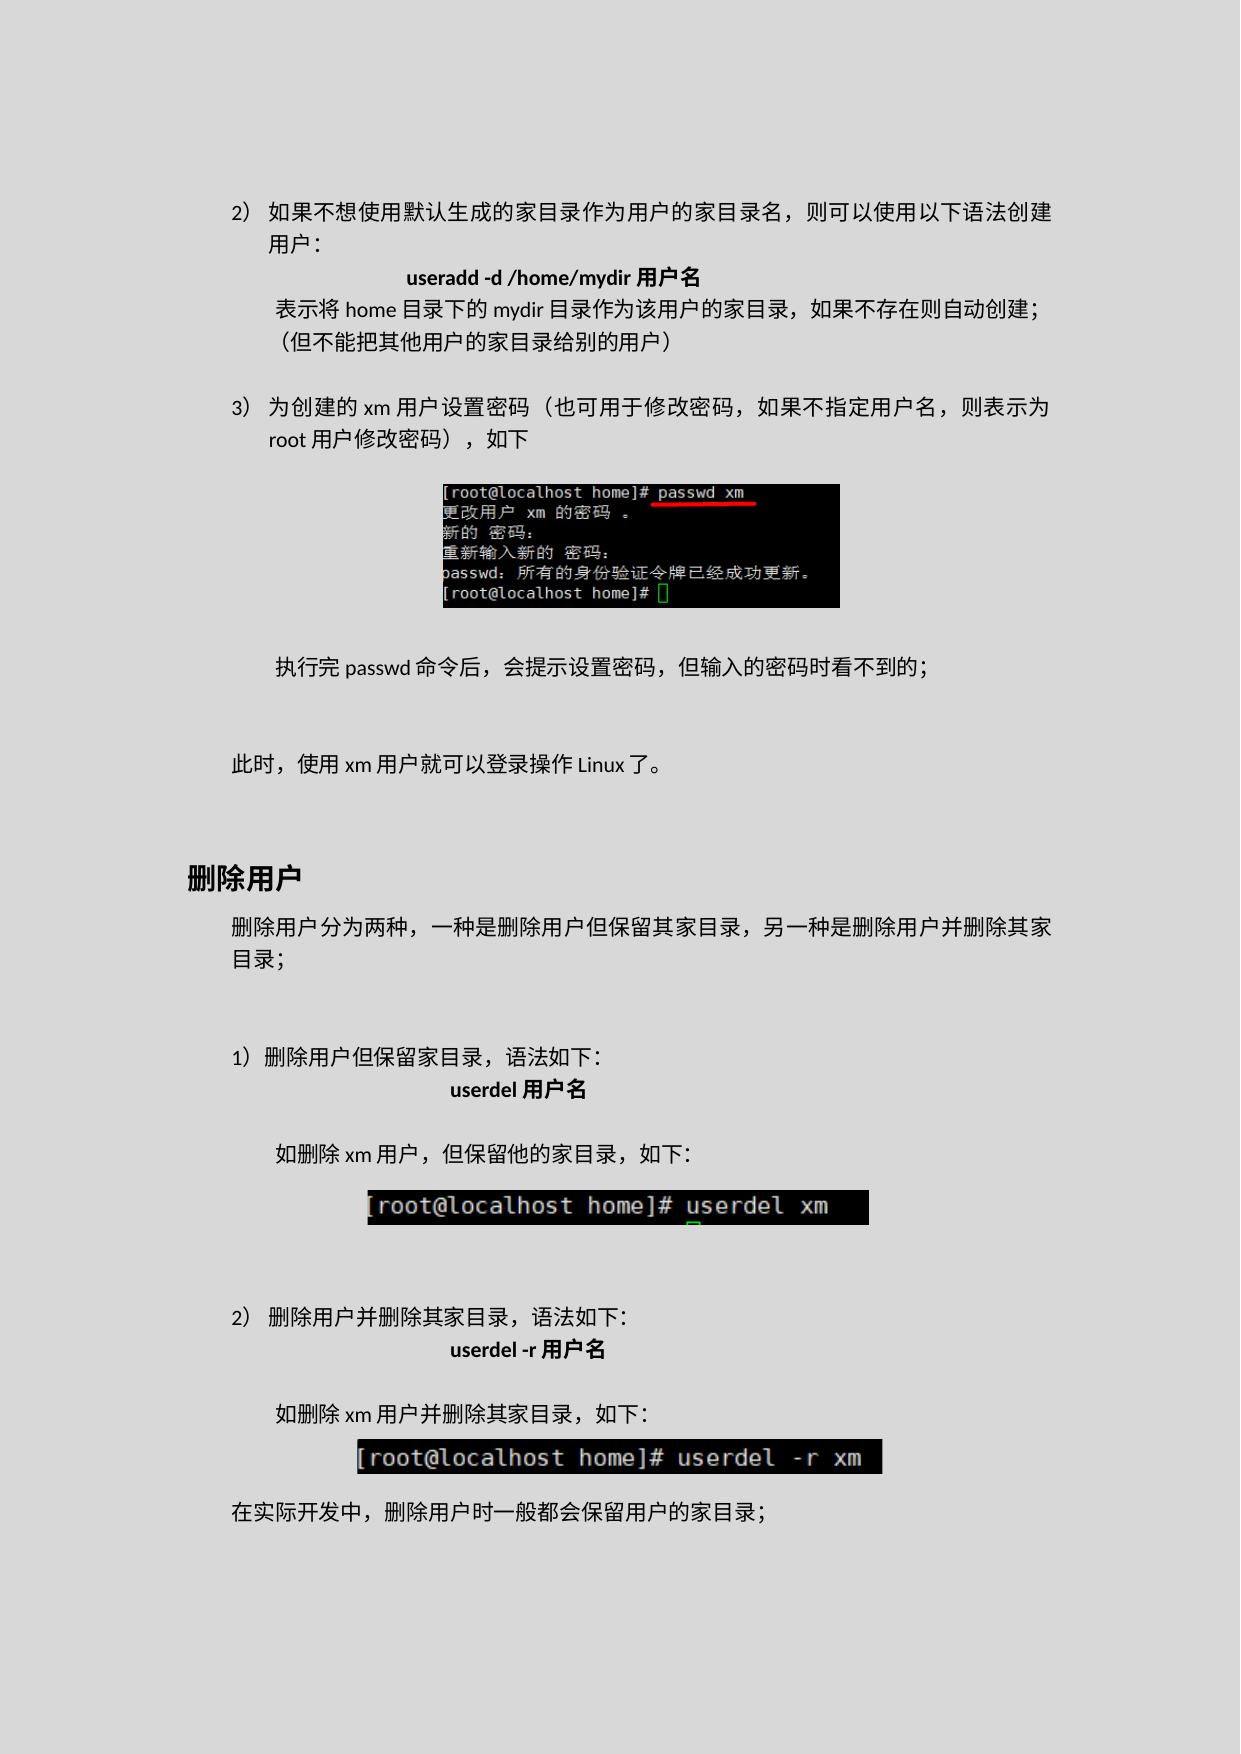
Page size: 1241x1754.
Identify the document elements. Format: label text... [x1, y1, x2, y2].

text 在实际开发中，删除用户时一般都会保留用户的家目录； [187, 1494, 1053, 1527]
list 删除用户并删除其家目录，语法如下： [231, 1299, 1053, 1332]
text useradd -d /home/mydir 用户名 [406, 259, 1053, 292]
text 表示将home目录下的mydir目录作为该用户的家目录，如果不存在则自动创建；（但不能把其他用户的家目录给别的用户） [269, 292, 1053, 357]
list 如果不想使用默认生成的家目录作为用户的家目录名，则可以使用以下语法创建用户： [231, 194, 1053, 259]
text 此时，使用xm用户就可以登录操作Linux了。 [187, 747, 1053, 779]
picture [443, 484, 840, 608]
subtitle 删除用户 [187, 844, 1053, 909]
text userdel 用户名 [187, 1072, 1053, 1104]
text 执行完passwd命令后，会提示设置密码，但输入的密码时看不到的； [187, 649, 1053, 682]
text 1）删除用户但保留家目录，语法如下： [187, 1039, 1053, 1072]
list userdel -r 用户名 [450, 1332, 1053, 1364]
picture [357, 1439, 883, 1474]
list 为创建的xm用户设置密码（也可用于修改密码，如果不指定用户名，则表示为root用户修改密码），如下 [231, 389, 1053, 454]
text 如删除xm用户并删除其家目录，如下： [187, 1397, 1053, 1429]
picture [367, 1190, 869, 1225]
text 如删除xm用户，但保留他的家目录，如下： [187, 1137, 1053, 1169]
text 删除用户分为两种，一种是删除用户但保留其家目录，另一种是删除用户并删除其家目录； [231, 909, 1053, 974]
